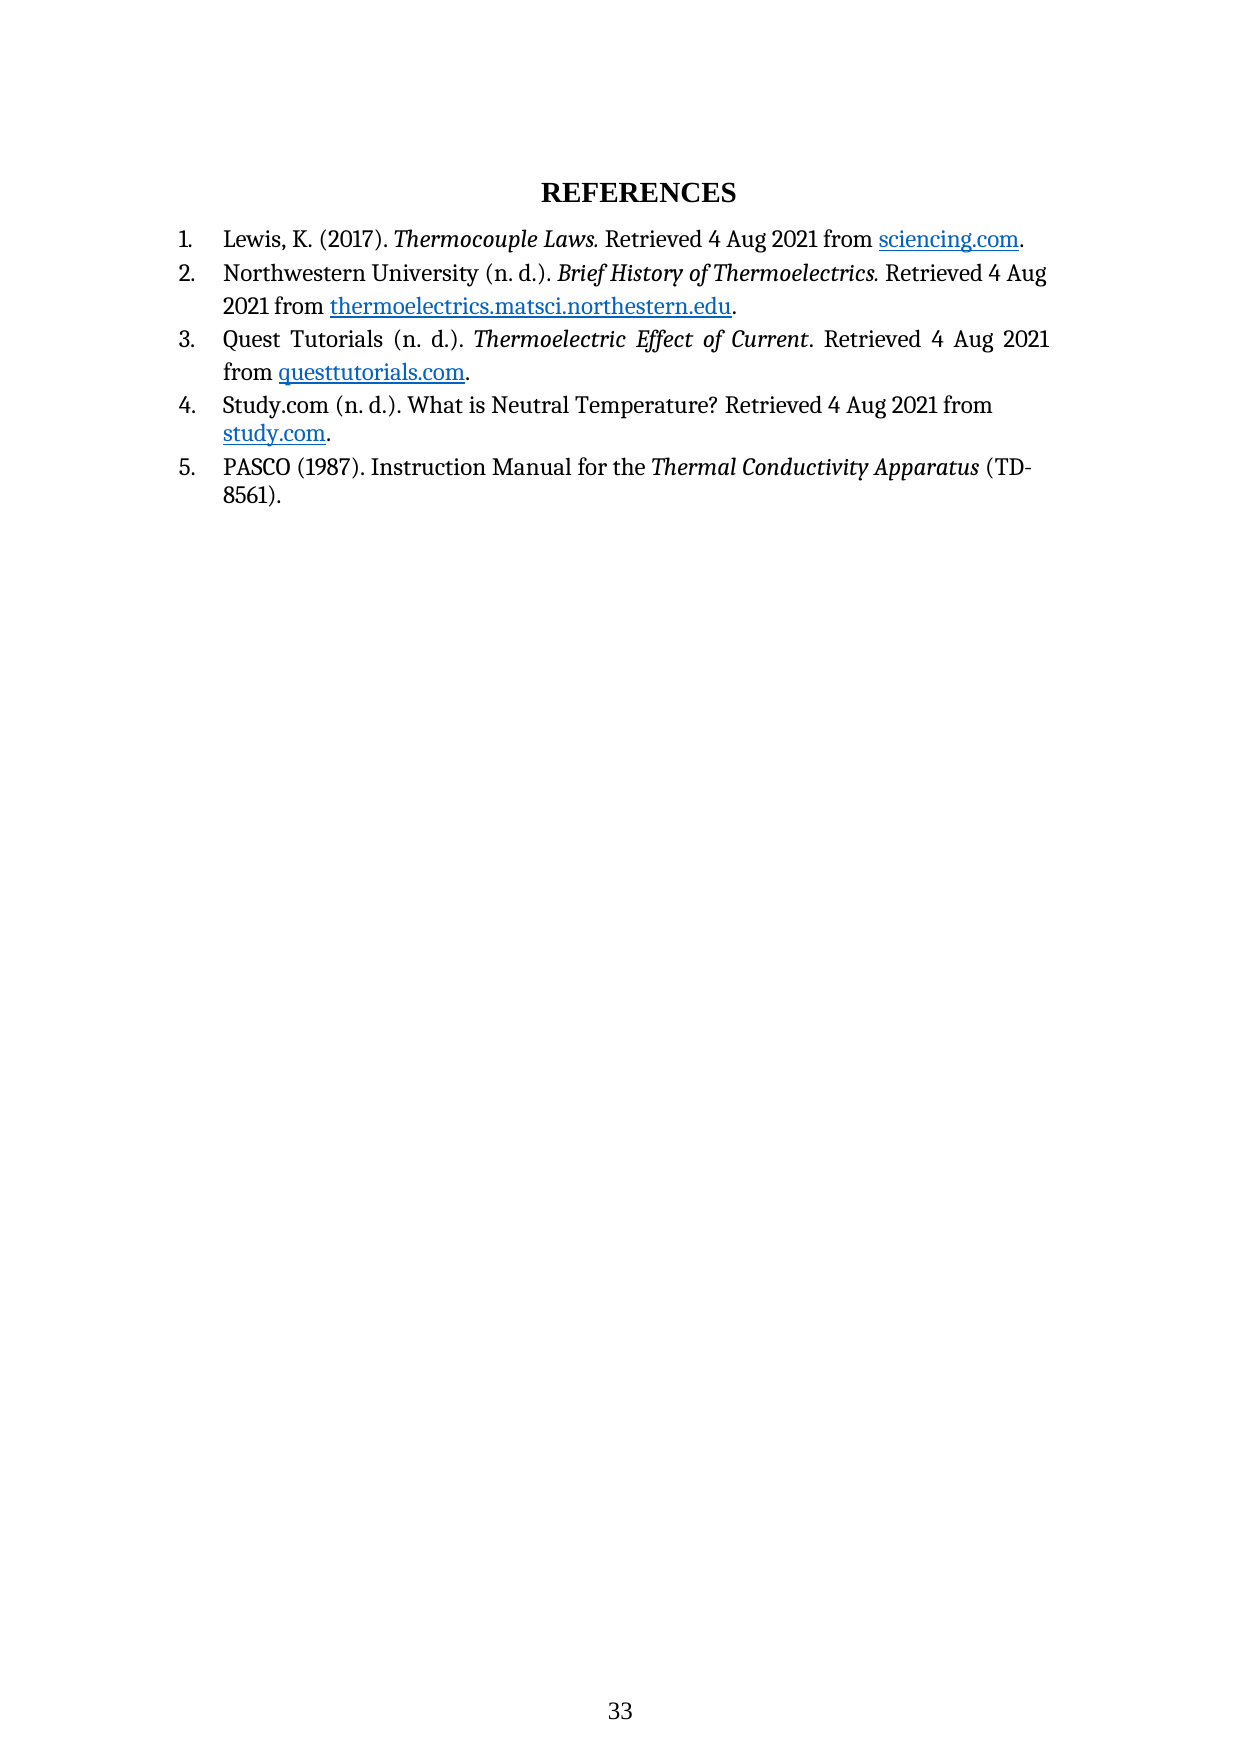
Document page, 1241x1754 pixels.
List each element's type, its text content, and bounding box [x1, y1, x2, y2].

subtitle REFERENCES [187, 175, 1090, 208]
list Lewis, K. (2017). Thermocouple Laws. Retrieved 4 Aug 2021 from sciencing.com. [178, 225, 1090, 254]
list Quest Tutorials (n. d.). Thermoelectric Effect of Current. Retrieved 4 Aug 2021 from questtutorials.com. [178, 324, 1076, 386]
list Study.com (n. d.). What is Neutral Temperature? Retrieved 4 Aug 2021 from study.com. [178, 391, 1090, 448]
list PASCO (1987). Instruction Manual for the Thermal Conductivity Apparatus (TD-8561). [178, 452, 1090, 510]
list Northwestern University (n. d.). Brief History of Thermoelectrics. Retrieved 4 Aug 2021 from thermoelectrics.matsci.northestern.edu. [178, 258, 1076, 320]
